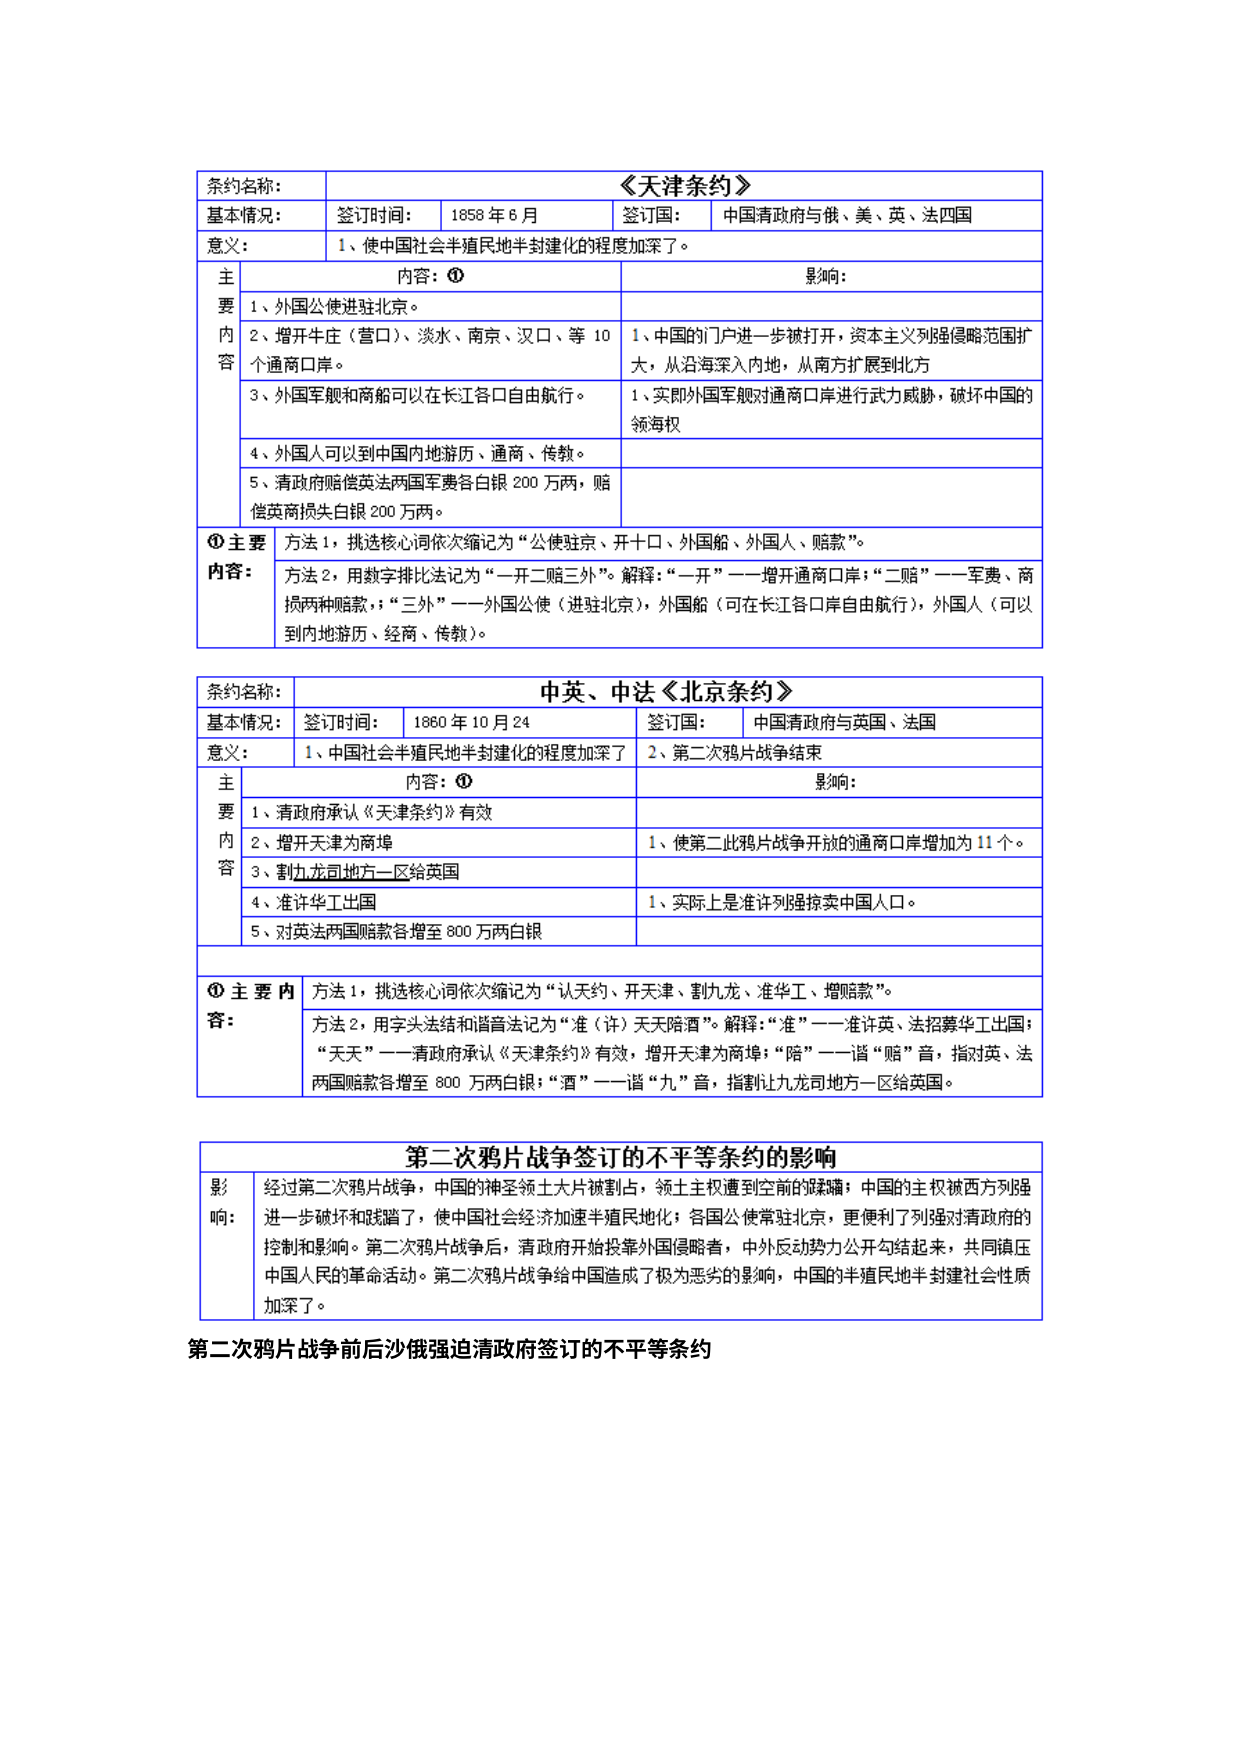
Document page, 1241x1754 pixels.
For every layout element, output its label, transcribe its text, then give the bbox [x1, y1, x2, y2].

text 第二次鸦片战争前后沙俄强迫清政府签订的不平等条约 [187, 1332, 1053, 1364]
picture [187, 162, 1053, 1106]
picture [187, 1137, 1053, 1328]
